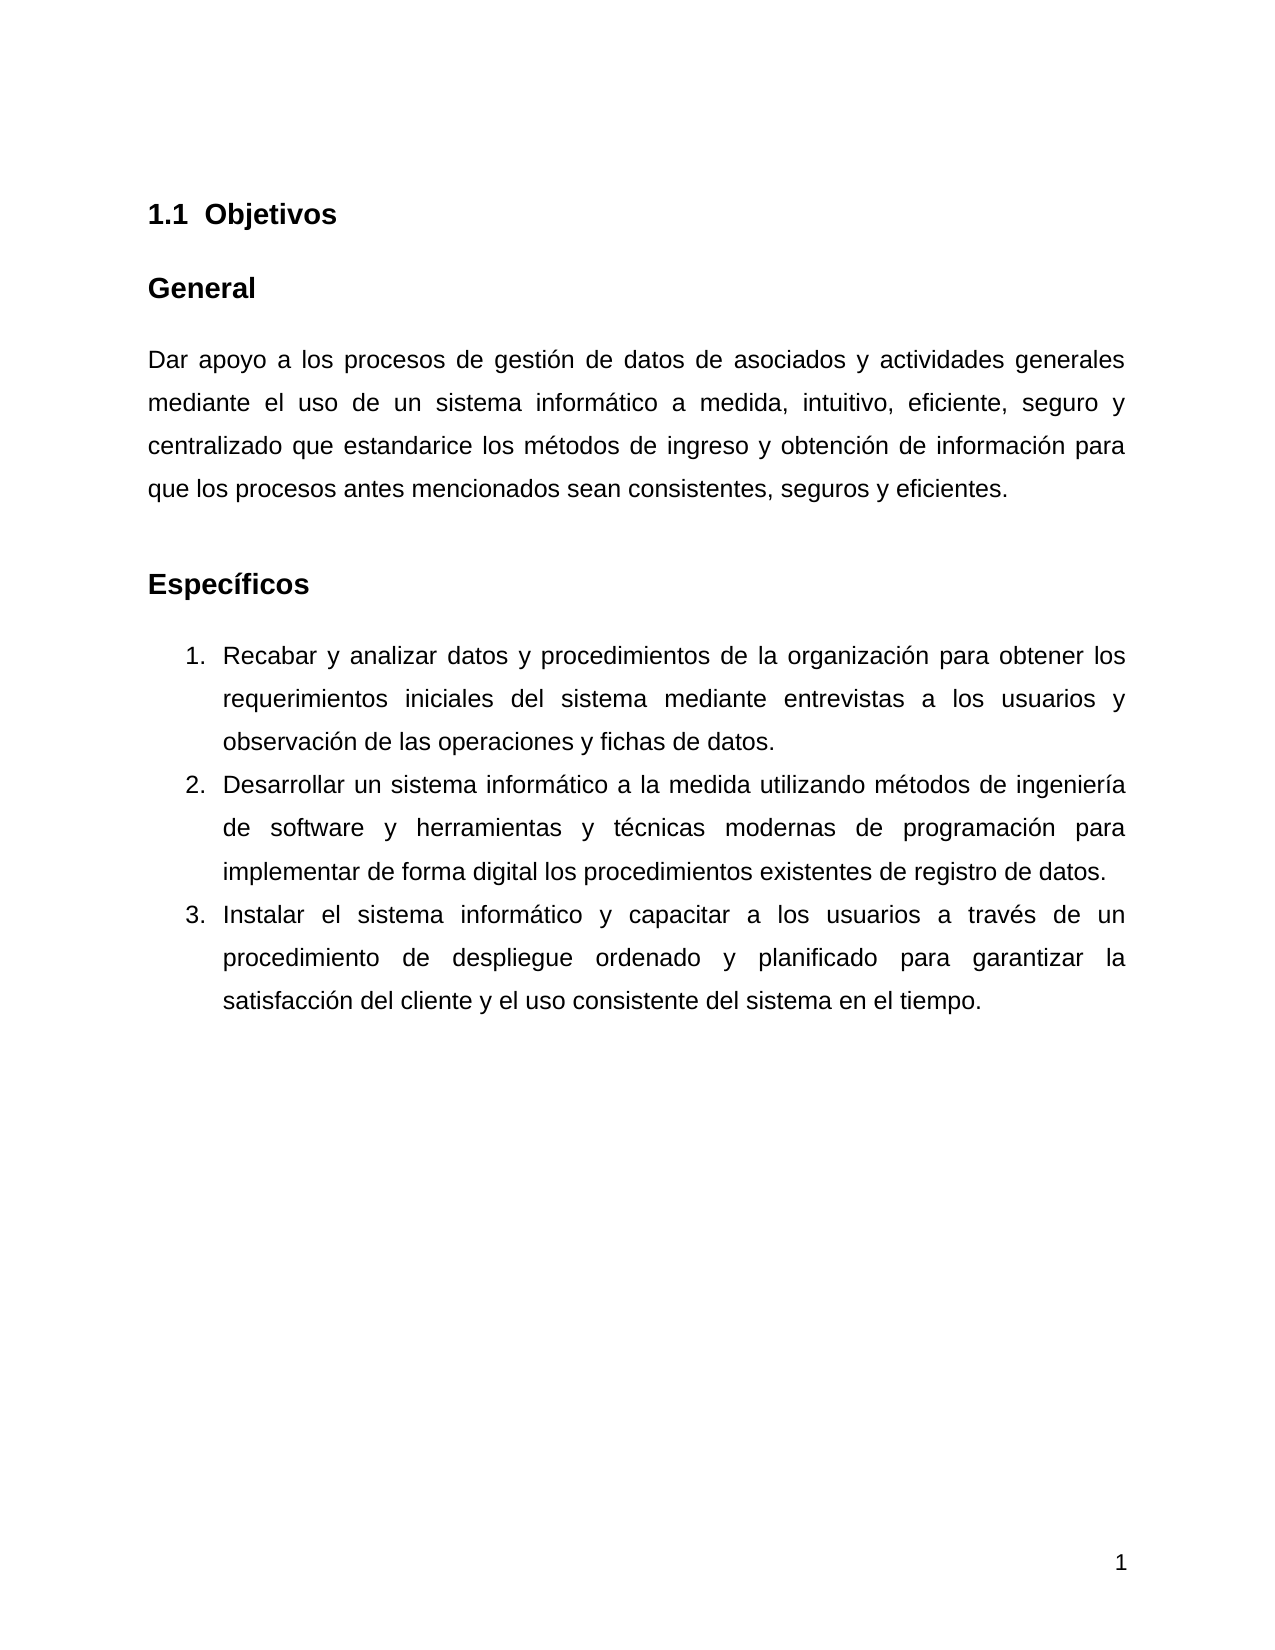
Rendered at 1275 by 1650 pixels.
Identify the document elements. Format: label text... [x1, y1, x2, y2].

text Específicos [148, 567, 1127, 600]
text General [148, 271, 1127, 304]
text 1.1 Objetivos [148, 197, 1127, 231]
list Instalar el sistema informático y capacitar a los usuarios a través de un procedimiento de despliegue ordenado y planificado para garantizar la satisfacción del cliente y el uso consistente del sistema en el tiempo. [185, 899, 1127, 1014]
text Dar apoyo a los procesos de gestión de datos de asociados y actividades generales mediante el uso de un sistema informático a medida, intuitivo, eficiente, seguro y centralizado que estandarice los métodos de ingreso y obtención de información para que los procesos antes mencionados sean consistentes, seguros y eficientes. [148, 345, 1127, 503]
list Desarrollar un sistema informático a la medida utilizando métodos de ingeniería de software y herramientas y técnicas modernas de programación para implementar de forma digital los procedimientos existentes de registro de datos. [185, 770, 1127, 885]
list Recabar y analizar datos y procedimientos de la organización para obtener los requerimientos iniciales del sistema mediante entrevistas a los usuarios y observación de las operaciones y fichas de datos. [185, 641, 1127, 756]
